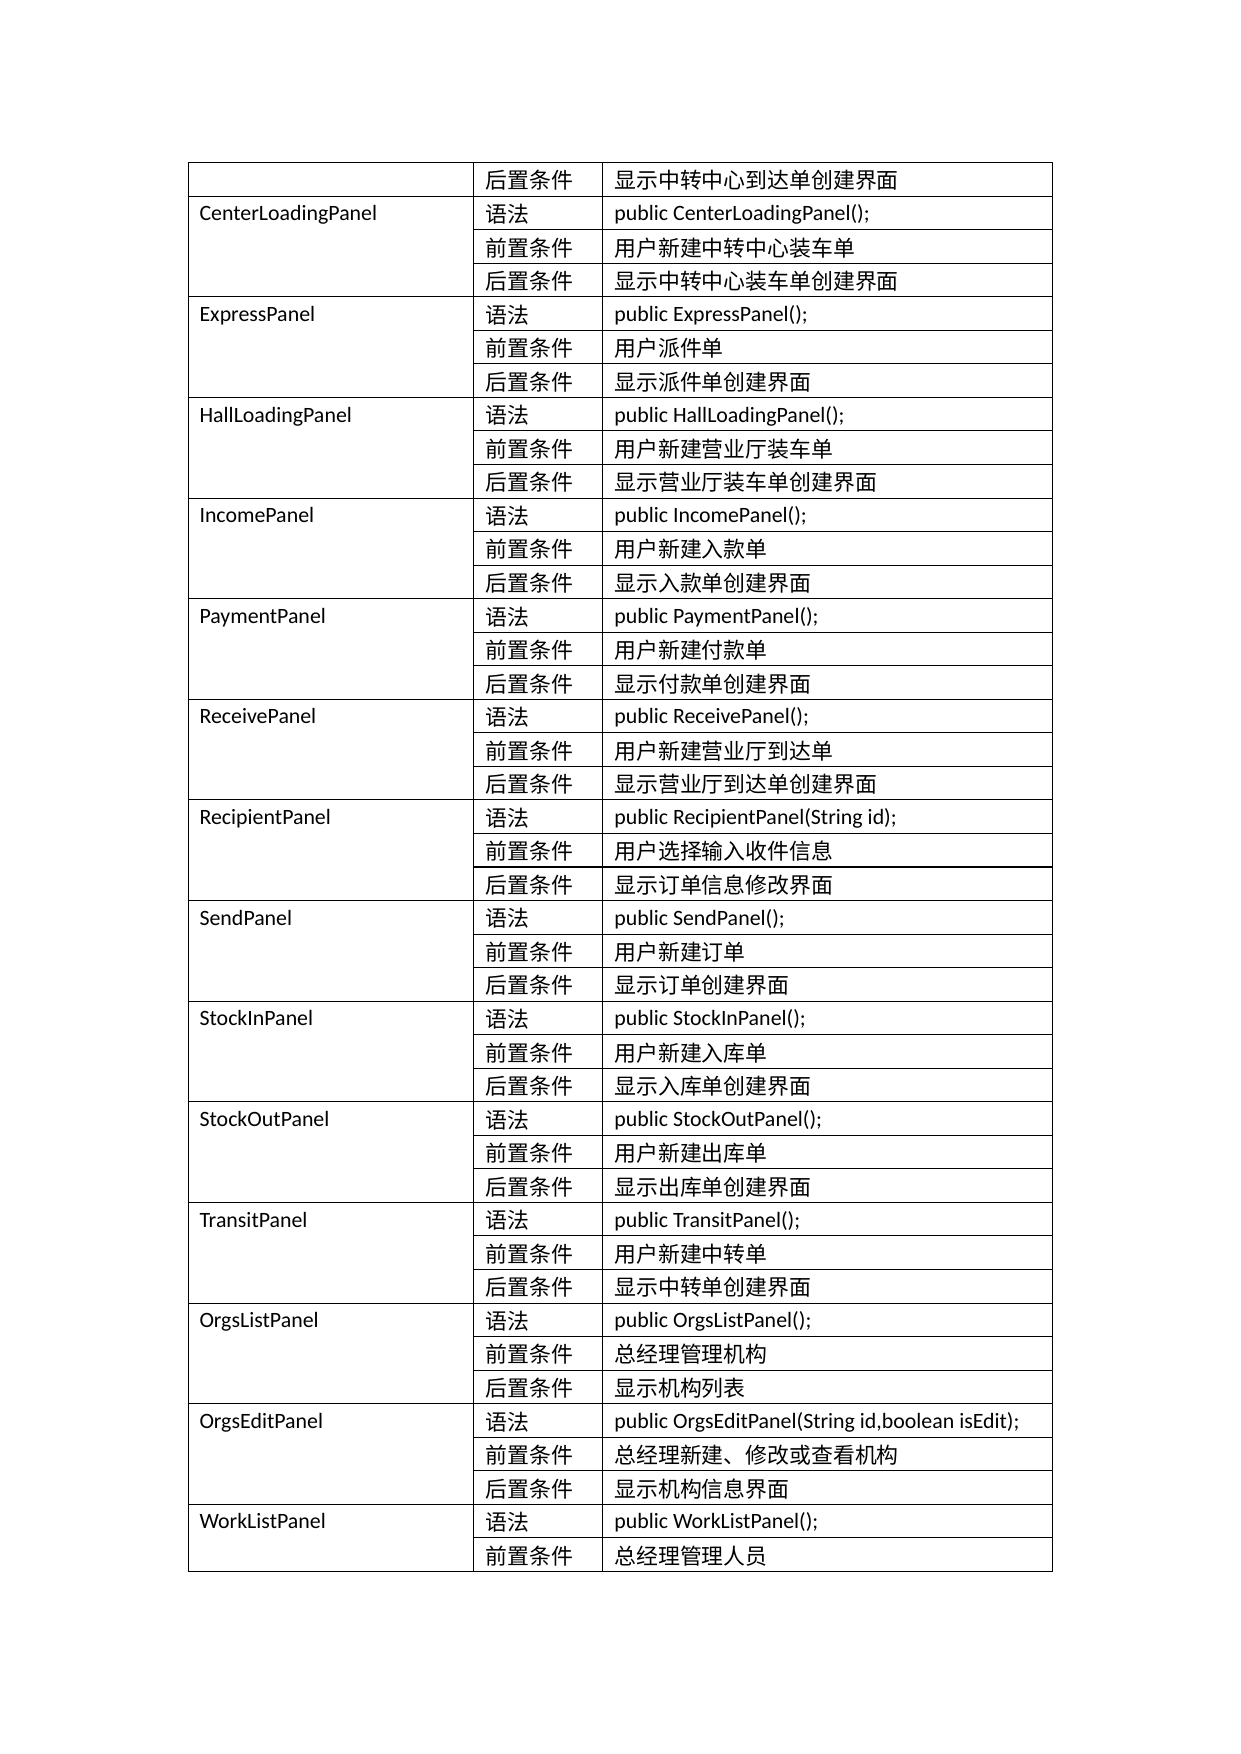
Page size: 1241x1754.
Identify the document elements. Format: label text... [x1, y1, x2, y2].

table_cell 用户新建中转中心装车单 [603, 230, 1052, 263]
table_cell 用户新建中转单 [603, 1236, 1052, 1269]
table_cell public OrgsListPanel(); [603, 1304, 1052, 1336]
table_cell 语法 [474, 800, 602, 833]
table_cell 后置条件 [474, 1270, 602, 1302]
table_cell public TransitPanel(); [603, 1203, 1052, 1235]
table_cell 显示订单创建界面 [603, 968, 1052, 1001]
table_cell 后置条件 [474, 566, 602, 598]
table_cell 语法 [474, 901, 602, 933]
table_cell 用户新建入款单 [603, 532, 1052, 564]
table_cell 显示营业厅装车单创建界面 [603, 465, 1052, 497]
table_cell public OrgsEditPanel(String id,boolean isEdit); [603, 1404, 1052, 1437]
table_cell OrgsEditPanel [189, 1404, 473, 1504]
table_cell 语法 [474, 398, 602, 430]
table_cell StockInPanel [189, 1002, 473, 1101]
table_cell 后置条件 [474, 666, 602, 699]
table_cell 显示订单信息修改界面 [603, 868, 1052, 900]
table_cell 显示营业厅到达单创建界面 [603, 767, 1052, 799]
table_cell 显示入款单创建界面 [603, 566, 1052, 598]
table_cell 语法 [474, 599, 602, 632]
table_cell PaymentPanel [189, 599, 473, 699]
table_cell 后置条件 [474, 364, 602, 397]
table_cell 前置条件 [474, 834, 602, 866]
table_cell 语法 [474, 297, 602, 330]
table_cell public ReceivePanel(); [603, 700, 1052, 732]
table_cell 显示中转单创建界面 [603, 1270, 1052, 1302]
table_cell public IncomePanel(); [603, 499, 1052, 531]
table_cell 前置条件 [474, 1136, 602, 1168]
table_cell 前置条件 [474, 733, 602, 766]
table_cell 用户新建订单 [603, 935, 1052, 967]
table_cell 语法 [474, 1203, 602, 1235]
table_cell 后置条件 [474, 968, 602, 1001]
table_cell 显示中转中心装车单创建界面 [603, 264, 1052, 296]
table_cell SendPanel [189, 901, 473, 1001]
table_cell 语法 [474, 700, 602, 732]
table_cell 前置条件 [474, 331, 602, 363]
table_cell public WorkListPanel(); [603, 1505, 1052, 1537]
table_cell 总经理新建、修改或查看机构 [603, 1438, 1052, 1470]
table_cell public HallLoadingPanel(); [603, 398, 1052, 430]
table_cell 总经理管理机构 [603, 1337, 1052, 1369]
table_cell 用户派件单 [603, 331, 1052, 363]
table_cell HallLoadingPanel [189, 398, 473, 497]
table_cell public RecipientPanel(String id); [603, 800, 1052, 833]
table_cell CenterLoadingPanel [189, 197, 473, 296]
table_cell 显示入库单创建界面 [603, 1069, 1052, 1101]
table_cell 前置条件 [474, 1438, 602, 1470]
table_cell 用户新建入库单 [603, 1035, 1052, 1068]
table_cell 前置条件 [474, 1236, 602, 1269]
table_cell 语法 [474, 197, 602, 229]
table_cell 后置条件 [474, 163, 602, 196]
table_cell 后置条件 [474, 264, 602, 296]
table_cell 用户选择输入收件信息 [603, 834, 1052, 866]
table_cell 语法 [474, 499, 602, 531]
table_cell 后置条件 [474, 1471, 602, 1504]
table_cell ReceivePanel [189, 700, 473, 799]
table_cell 前置条件 [474, 230, 602, 263]
table_cell public PaymentPanel(); [603, 599, 1052, 632]
table_cell 显示付款单创建界面 [603, 666, 1052, 699]
table_cell 前置条件 [474, 1035, 602, 1068]
table_cell 语法 [474, 1404, 602, 1437]
table_cell 前置条件 [474, 935, 602, 967]
table_cell 显示中转中心到达单创建界面 [603, 163, 1052, 196]
table_cell 前置条件 [474, 431, 602, 464]
table_cell TransitPanel [189, 1203, 473, 1302]
table_cell 前置条件 [474, 1538, 602, 1571]
table_cell 用户新建营业厅到达单 [603, 733, 1052, 766]
table_cell 后置条件 [474, 465, 602, 497]
table_cell public SendPanel(); [603, 901, 1052, 933]
table_cell 用户新建付款单 [603, 633, 1052, 665]
table_cell public StockInPanel(); [603, 1002, 1052, 1034]
table_cell public CenterLoadingPanel(); [603, 197, 1052, 229]
table_cell 语法 [474, 1505, 602, 1537]
table_cell public ExpressPanel(); [603, 297, 1052, 330]
table_cell 用户新建出库单 [603, 1136, 1052, 1168]
table_cell 前置条件 [474, 633, 602, 665]
table_cell OrgsListPanel [189, 1304, 473, 1403]
table_cell 显示出库单创建界面 [603, 1169, 1052, 1202]
table_cell 前置条件 [474, 532, 602, 564]
table_cell 语法 [474, 1102, 602, 1135]
table_cell 后置条件 [474, 1371, 602, 1403]
table_cell 用户新建营业厅装车单 [603, 431, 1052, 464]
table_cell 前置条件 [474, 1337, 602, 1369]
table_cell 总经理管理人员 [603, 1538, 1052, 1571]
table_cell WorkListPanel [189, 1505, 473, 1571]
table_cell 显示机构列表 [603, 1371, 1052, 1403]
table_cell 显示机构信息界面 [603, 1471, 1052, 1504]
table_cell public StockOutPanel(); [603, 1102, 1052, 1135]
table_cell 后置条件 [474, 868, 602, 900]
table_cell ExpressPanel [189, 297, 473, 397]
table_cell 后置条件 [474, 1069, 602, 1101]
table_cell 显示派件单创建界面 [603, 364, 1052, 397]
table_cell StockOutPanel [189, 1102, 473, 1202]
table_cell 后置条件 [474, 1169, 602, 1202]
table_cell IncomePanel [189, 499, 473, 598]
table_cell RecipientPanel [189, 800, 473, 900]
table_cell 语法 [474, 1304, 602, 1336]
table_cell 语法 [474, 1002, 602, 1034]
table_cell 后置条件 [474, 767, 602, 799]
